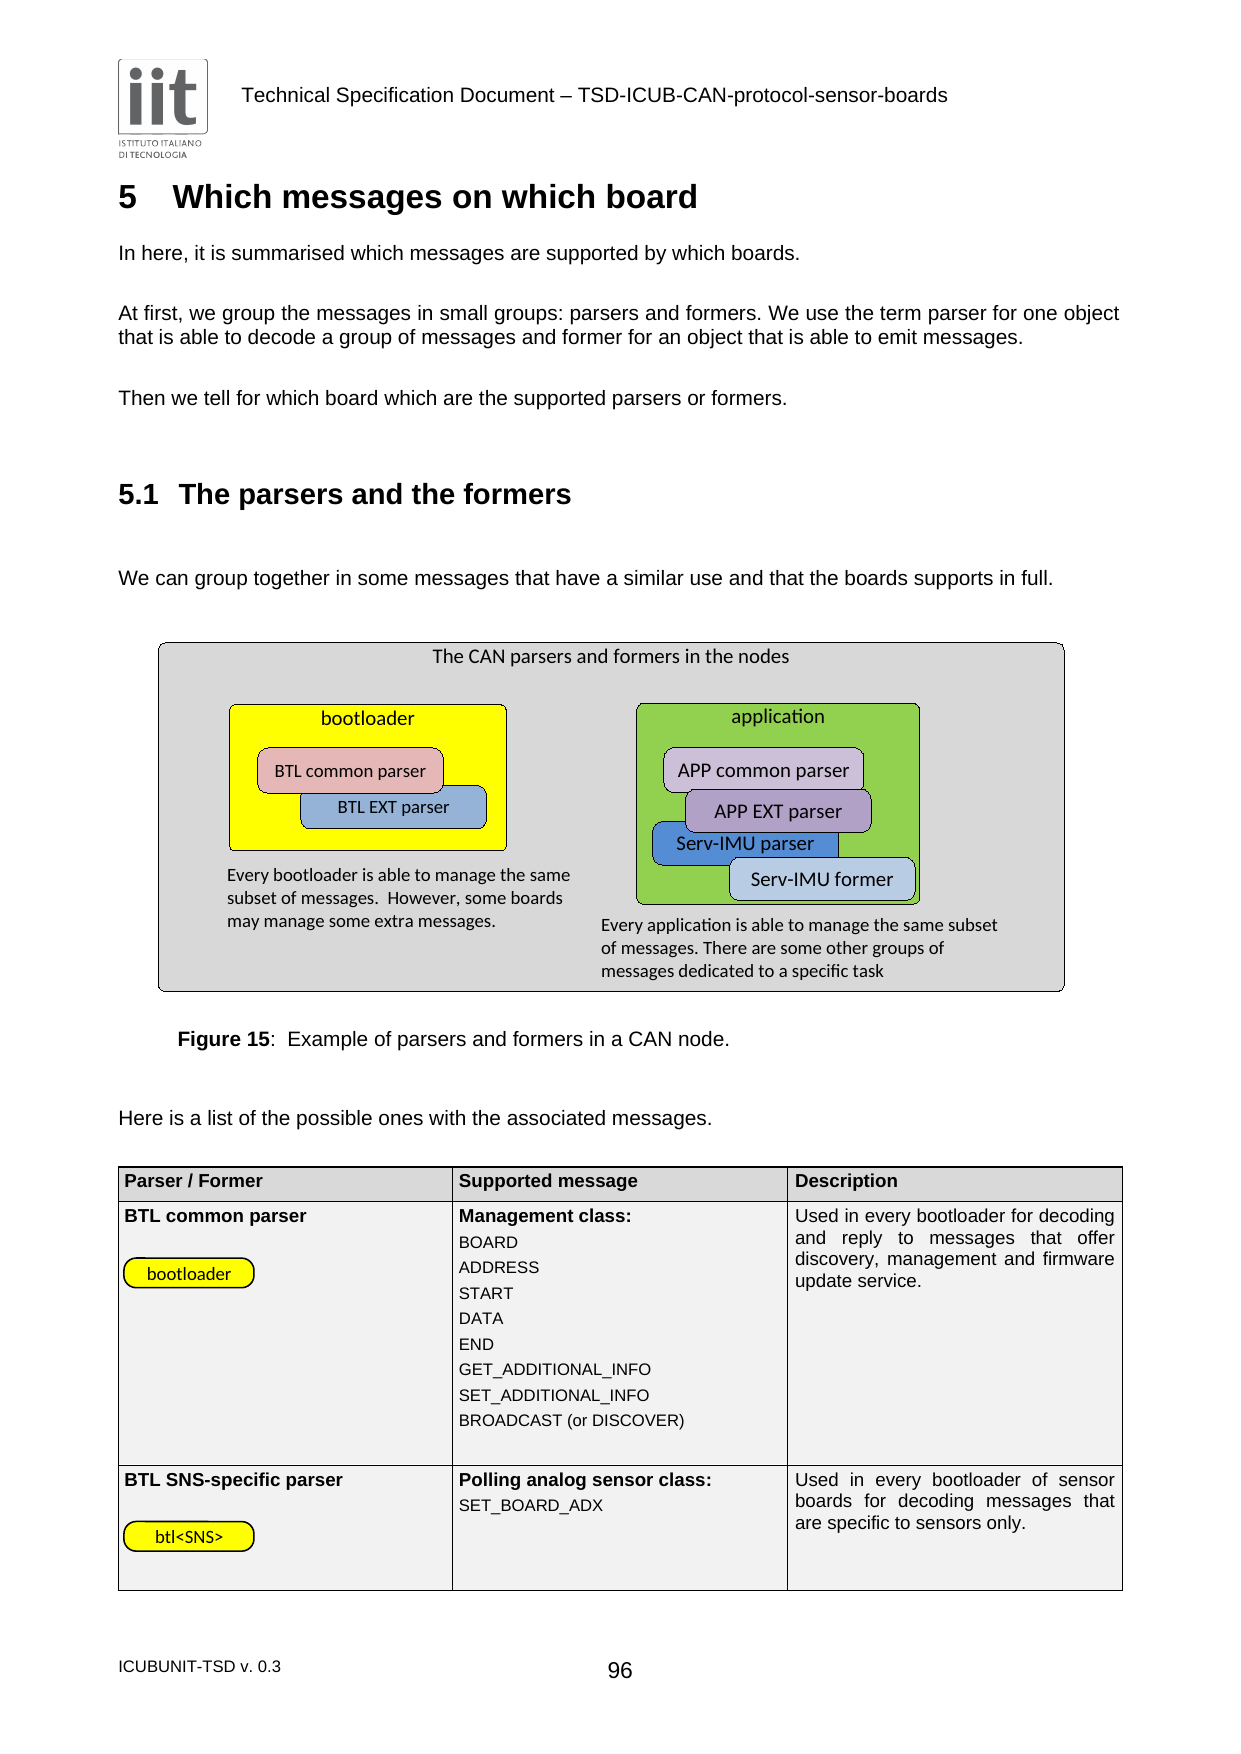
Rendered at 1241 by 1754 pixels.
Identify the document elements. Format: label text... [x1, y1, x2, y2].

table_header Supported message [453, 1168, 787, 1201]
text Then we tell for which board which are the supported parsers or formers. [118, 385, 1122, 409]
text In here, it is summarised which messages are supported by which boards. [118, 241, 1122, 264]
picture [118, 59, 208, 158]
text We can group together in some messages that have a similar use and that the boards supports in full. [118, 566, 1122, 590]
text Here is a list of the possible ones with the associated messages. [118, 1106, 1122, 1130]
subtitle The parsers and the formers [118, 477, 1122, 511]
table_cell Used in every bootloader of sensor boards for decoding messages that are specific to sensors only. [788, 1466, 1122, 1590]
text At first, we group the messages in small groups: parsers and formers. We use the term parser for one object that is able to decode a group of messages and former for an object that is able to emit messages. [118, 301, 1122, 349]
text Figure 15: Example of parsers and formers in a CAN node. [177, 1027, 1063, 1051]
table_cell Management class: BOARD ADDRESS START DATA END GET_ADDITIONAL_INFO SET_ADDITIONAL_INFO BROADCAST (or DISCOVER) [453, 1202, 787, 1464]
table_cell Polling analog sensor class: SET_BOARD_ADX [453, 1466, 787, 1590]
table_cell BTL common parser [119, 1202, 452, 1464]
subtitle Which messages on which board [118, 177, 1122, 216]
table_header Description [788, 1168, 1122, 1201]
table_cell BTL SNS-specific parser [119, 1466, 452, 1590]
table_header Parser / Former [119, 1168, 452, 1201]
table_cell Used in every bootloader for decoding and reply to messages that offer discovery, management and firmware update service. [788, 1202, 1122, 1464]
